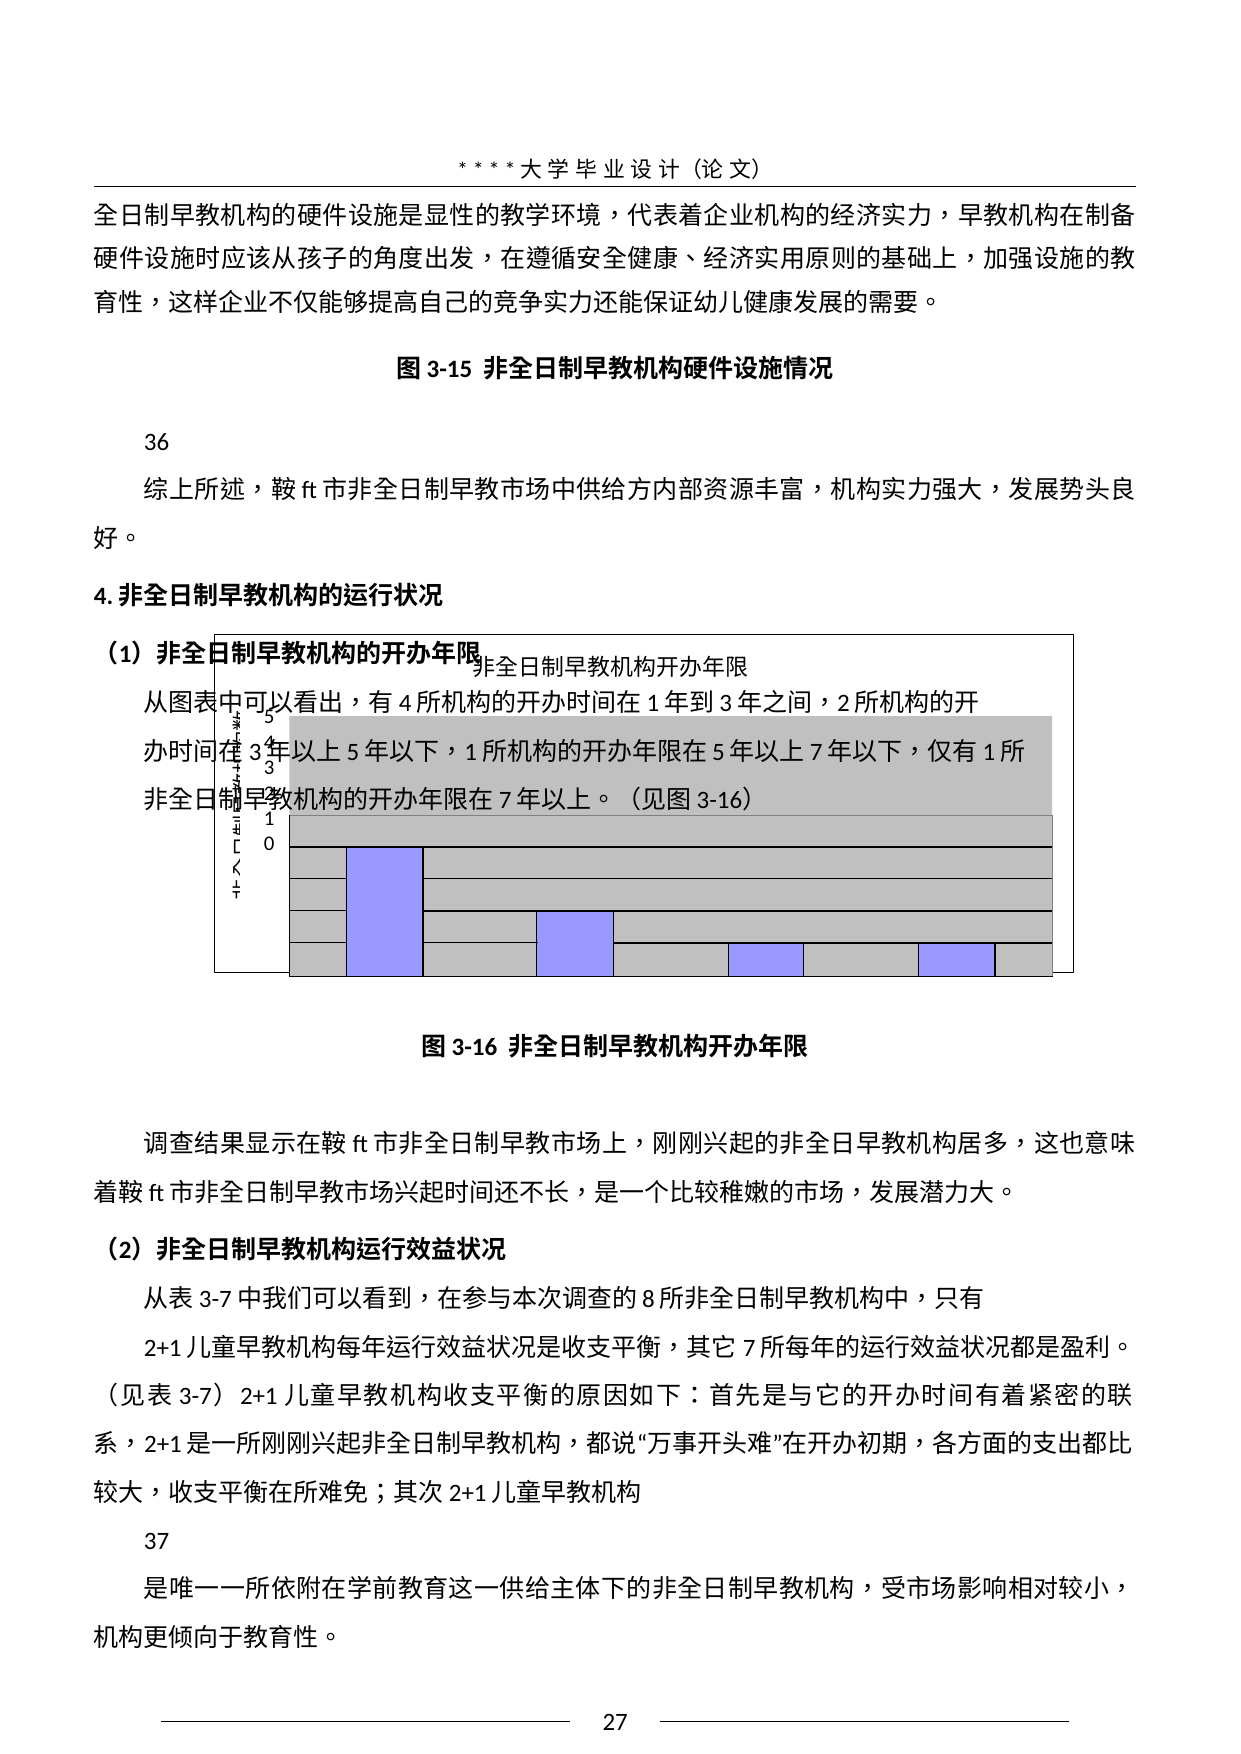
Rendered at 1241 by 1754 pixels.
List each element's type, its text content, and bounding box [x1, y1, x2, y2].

table_cell [804, 944, 918, 976]
table_cell [290, 911, 346, 942]
text 图3-15 非全日制早教机构硬件设施情况 [94, 351, 1136, 383]
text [94, 187, 1136, 318]
text 调查结果显示在鞍ft市非全日制早教市场上，刚刚兴起的非全日早教机构居多，这也意味着鞍ft市非全日制早教市场兴起时间还不长，是一个比较稚嫩的市场，发展潜力大。 [94, 1111, 1136, 1207]
table_cell [614, 944, 728, 976]
text 非全日制早教机构的开办年限在7年以上。（见图3-16） [94, 766, 1136, 815]
text 36 [94, 408, 1136, 457]
text 从图表中可以看出，有4所机构的开办时间在1年到3年之间，2所机构的开 [94, 670, 1136, 718]
text 综上所述，鞍ft市非全日制早教市场中供给方内部资源丰富，机构实力强大，发展势头良好。 [94, 457, 1136, 553]
table_cell [729, 944, 803, 976]
text 是唯一一所依附在学前教育这一供给主体下的非全日制早教机构，受市场影响相对较小，机构更倾向于教育性。 [94, 1556, 1136, 1652]
table_cell [919, 944, 994, 976]
subtitle （1）非全日制早教机构的开办年限 [94, 636, 1136, 670]
text 2+1儿童早教机构每年运行效益状况是收支平衡，其它7所每年的运行效益状况都是盈利。（见表3-7）2+1儿童早教机构收支平衡的原因如下：首先是与它的开办时间有着紧密的联系，2+1是一所刚刚兴起非全日制早教机构，都说“万事开头难”在开办初期，各方面的支出都比较大，收支平衡在所难免；其次2+1儿童早教机构 [94, 1314, 1136, 1507]
text 从表3-7中我们可以看到，在参与本次调查的8所非全日制早教机构中，只有 [94, 1266, 1136, 1314]
table_cell [290, 943, 346, 976]
text 办时间在3年以上5年以下，1所机构的开办年限在5年以上7年以下，仅有1 所 [94, 718, 1136, 766]
subtitle （2）非全日制早教机构运行效益状况 [94, 1231, 1136, 1266]
table_header [290, 816, 1052, 846]
table_cell [290, 879, 346, 910]
table_cell [424, 912, 536, 942]
table_cell [424, 943, 536, 976]
table_cell [424, 848, 1052, 878]
table_cell [424, 879, 1052, 910]
text 37 [94, 1507, 1136, 1556]
text 图3-16 非全日制早教机构开办年限 [94, 1029, 1136, 1061]
table_cell [347, 848, 422, 976]
table_cell [614, 912, 1052, 942]
table_cell [537, 912, 613, 976]
table_cell [290, 848, 346, 878]
subtitle 4. 非全日制早教机构的运行状况 [94, 577, 1136, 612]
table_cell [996, 944, 1052, 976]
